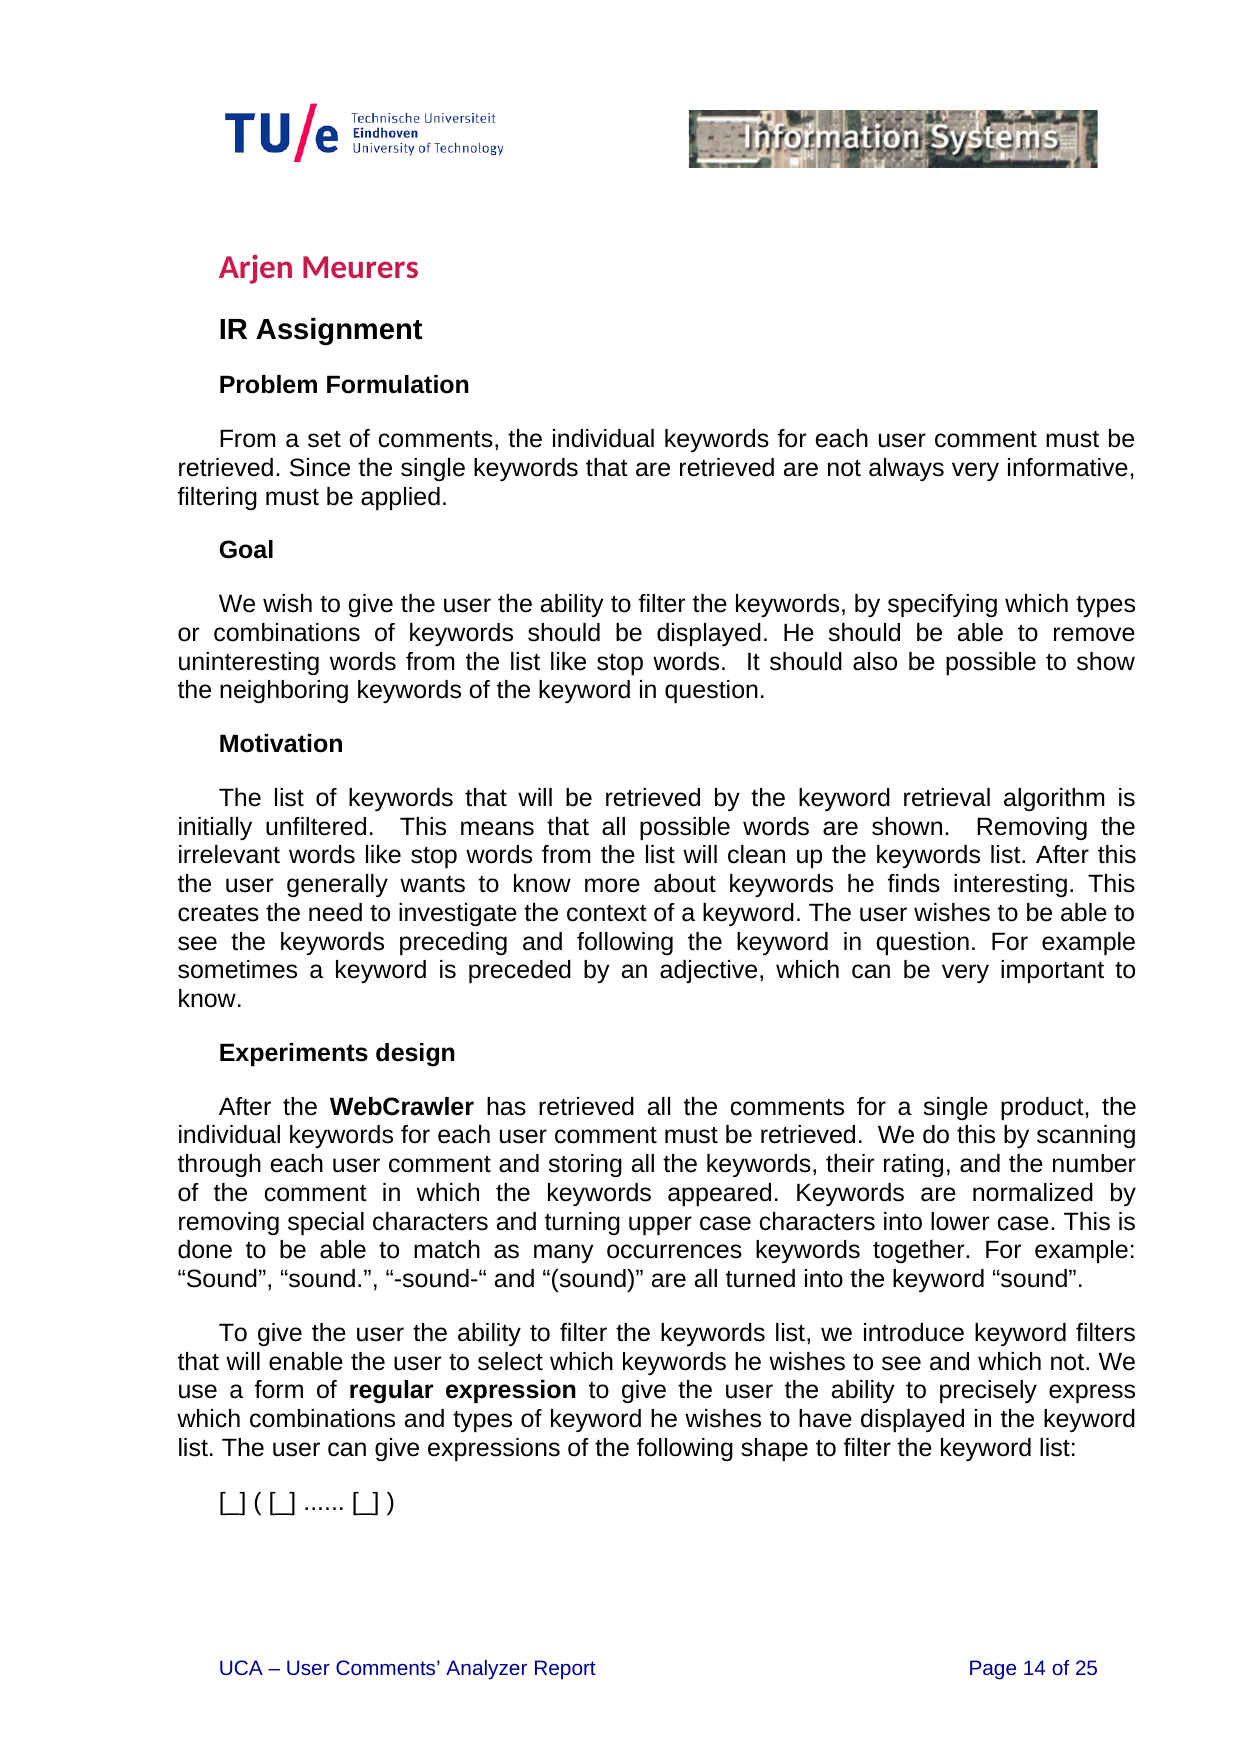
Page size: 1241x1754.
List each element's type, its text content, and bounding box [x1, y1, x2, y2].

subtitle Experiments design [177, 1038, 1138, 1066]
text We wish to give the user the ability to filter the keywords, by specifying which types or combinations of keywords should be displayed. He should be able to remove uninteresting words from the list like stop words. It should also be possible to show the neighboring keywords of the keyword in question. [177, 589, 1138, 704]
text After the WebCrawler has retrieved all the comments for a single product, the individual keywords for each user comment must be retrieved. We do this by scanning through each user comment and storing all the keywords, their rating, and the number of the comment in which the keywords appeared. Keywords are normalized by removing special characters and turning upper case characters into lower case. This is done to be able to match as many occurrences keywords together. For example: “Sound”, “sound.”, “-sound-“ and “(sound)” are all turned into the keyword “sound”. [177, 1091, 1138, 1293]
text Arjen Meurers [177, 246, 1138, 287]
subtitle IR Assignment [177, 312, 1138, 345]
picture [688, 110, 1098, 168]
picture [218, 98, 511, 168]
text From a set of comments, the individual keywords for each user comment must be retrieved. Since the single keywords that are retrieved are not always very informative, filtering must be applied. [177, 424, 1138, 510]
subtitle Goal [177, 535, 1138, 564]
subtitle Problem Formulation [177, 370, 1138, 399]
subtitle Motivation [177, 729, 1138, 758]
text The list of keywords that will be retrieved by the keyword retrieval algorithm is initially unfiltered. This means that all possible words are shown. Removing the irrelevant words like stop words from the list will clean up the keywords list. After this the user generally wants to know more about keywords he finds interesting. This creates the need to investigate the context of a keyword. The user wishes to be able to see the keywords preceding and following the keyword in question. For example sometimes a keyword is preceded by an adjective, which can be very important to know. [177, 783, 1138, 1013]
text To give the user the ability to filter the keywords list, we introduce keyword filters that will enable the user to select which keywords he wishes to see and which not. We use a form of regular expression to give the user the ability to precisely express which combinations and types of keyword he wishes to have displayed in the keyword list. The user can give expressions of the following shape to filter the keyword list: [177, 1318, 1138, 1461]
text [_] ( [_] ...... [_] ) [177, 1486, 1138, 1515]
